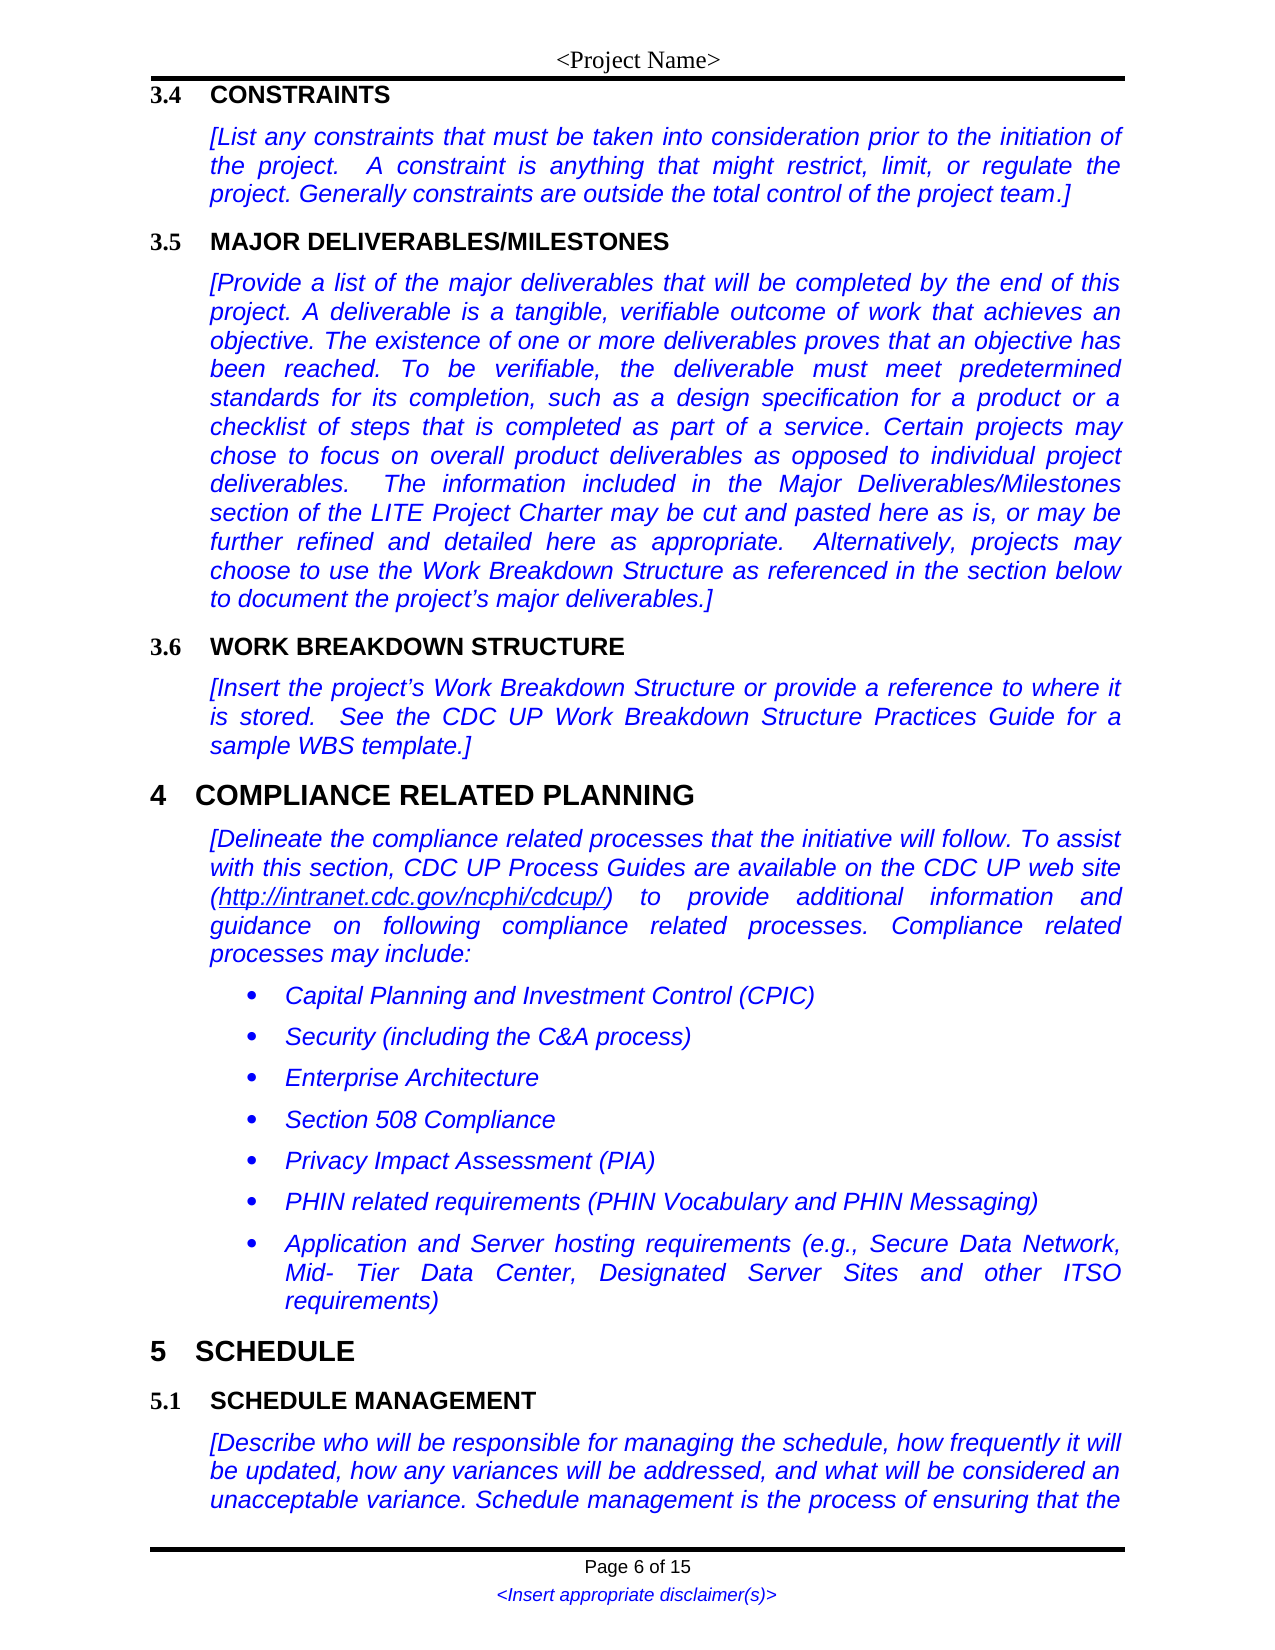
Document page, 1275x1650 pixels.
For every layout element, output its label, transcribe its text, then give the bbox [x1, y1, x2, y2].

text [Insert the project’s Work Breakdown Structure or provide a reference to where it is stored. See the CDC UP Work Breakdown Structure Practices Guide for a sample WBS template.] [210, 673, 1125, 759]
subtitle Major Deliverables/Milestones [150, 227, 1125, 256]
subtitle Work Breakdown Structure [150, 632, 1125, 661]
list Section 508 Compliance [247, 1105, 1125, 1133]
subtitle Compliance Related Planning [150, 778, 1125, 812]
list Privacy Impact Assessment (PIA) [247, 1146, 1125, 1175]
text [Delineate the compliance related processes that the initiative will follow. To assist with this section, CDC UP Process Guides are available on the CDC UP web site (http://intranet.cdc.gov/ncphi/cdcup/) to provide additional information and guidance on following compliance related processes. Compliance related processes may include: [210, 824, 1125, 968]
list Security (including the C&A process) [247, 1022, 1125, 1051]
subtitle Schedule [150, 1334, 1125, 1367]
text [Provide a list of the major deliverables that will be completed by the end of this project. A deliverable is a tangible, verifiable outcome of work that achieves an objective. The existence of one or more deliverables proves that an objective has been reached. To be verifiable, the deliverable must meet predetermined standards for its completion, such as a design specification for a product or a checklist of steps that is completed as part of a service. Certain projects may chose to focus on overall product deliverables as opposed to individual project deliverables. The information included in the Major Deliverables/Milestones section of the LITE Project Charter may be cut and pasted here as is, or may be further refined and detailed here as appropriate. Alternatively, projects may choose to use the Work Breakdown Structure as referenced in the section below to document the project’s major deliverables.] [210, 268, 1125, 613]
subtitle Schedule Management [150, 1386, 1125, 1415]
list Enterprise Architecture [247, 1063, 1125, 1092]
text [210, 1427, 1125, 1514]
text [List any constraints that must be taken into consideration prior to the initiation of the project. A constraint is anything that might restrict, limit, or regulate the project. Generally constraints are outside the total control of the project team.] [210, 122, 1125, 208]
list PHIN related requirements (PHIN Vocabulary and PHIN Messaging) [247, 1187, 1125, 1216]
subtitle Constraints [150, 81, 1125, 109]
list Capital Planning and Investment Control (CPIC) [247, 981, 1125, 1009]
list Application and Server hosting requirements (e.g., Secure Data Network, Mid- Tier Data Center, Designated Server Sites and other ITSO requirements) [247, 1229, 1125, 1315]
